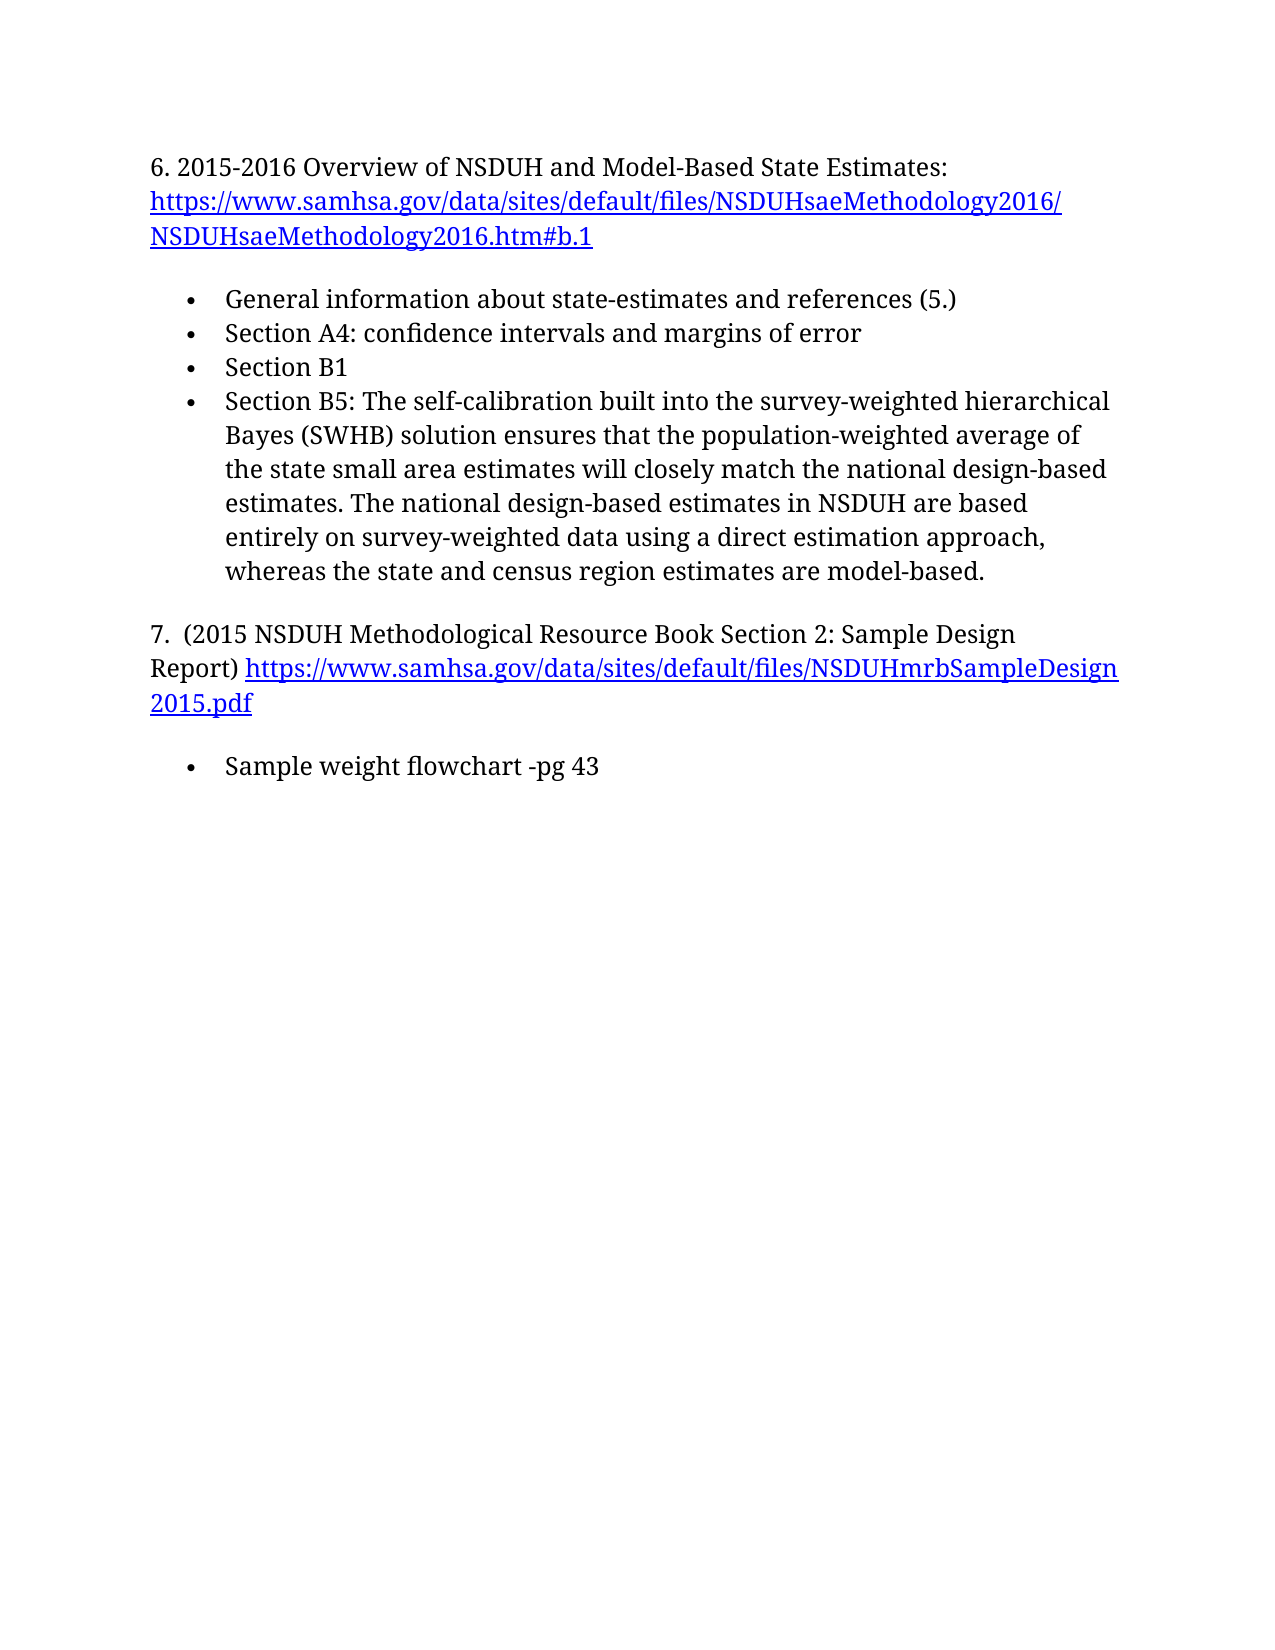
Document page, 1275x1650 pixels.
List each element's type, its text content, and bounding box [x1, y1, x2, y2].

list General information about state-estimates and references (5.) [187, 281, 1125, 315]
list Section B5: The self-calibration built into the survey-weighted hierarchical Bayes (SWHB) solution ensures that the population-weighted average of the state small area estimates will closely match the national design-based estimates. The national design-based estimates in NSDUH are based entirely on survey-weighted data using a direct estimation approach, whereas the state and census region estimates are model-based. [187, 383, 1125, 588]
list Sample weight flowchart -pg 43 [187, 748, 1125, 782]
list Section A4: confidence intervals and margins of error [187, 315, 1125, 349]
text 6. 2015-2016 Overview of NSDUH and Model-Based State Estimates: [150, 150, 1125, 184]
list Section B1 [187, 349, 1125, 383]
text https://www.samhsa.gov/data/sites/default/files/NSDUHsaeMethodology2016/NSDUHsaeMethodology2016.htm#b.1 [150, 184, 1125, 252]
text 7. (2015 NSDUH Methodological Resource Book Section 2: Sample Design Report) https://www.samhsa.gov/data/sites/default/files/NSDUHmrbSampleDesign2015.pdf [150, 617, 1125, 719]
